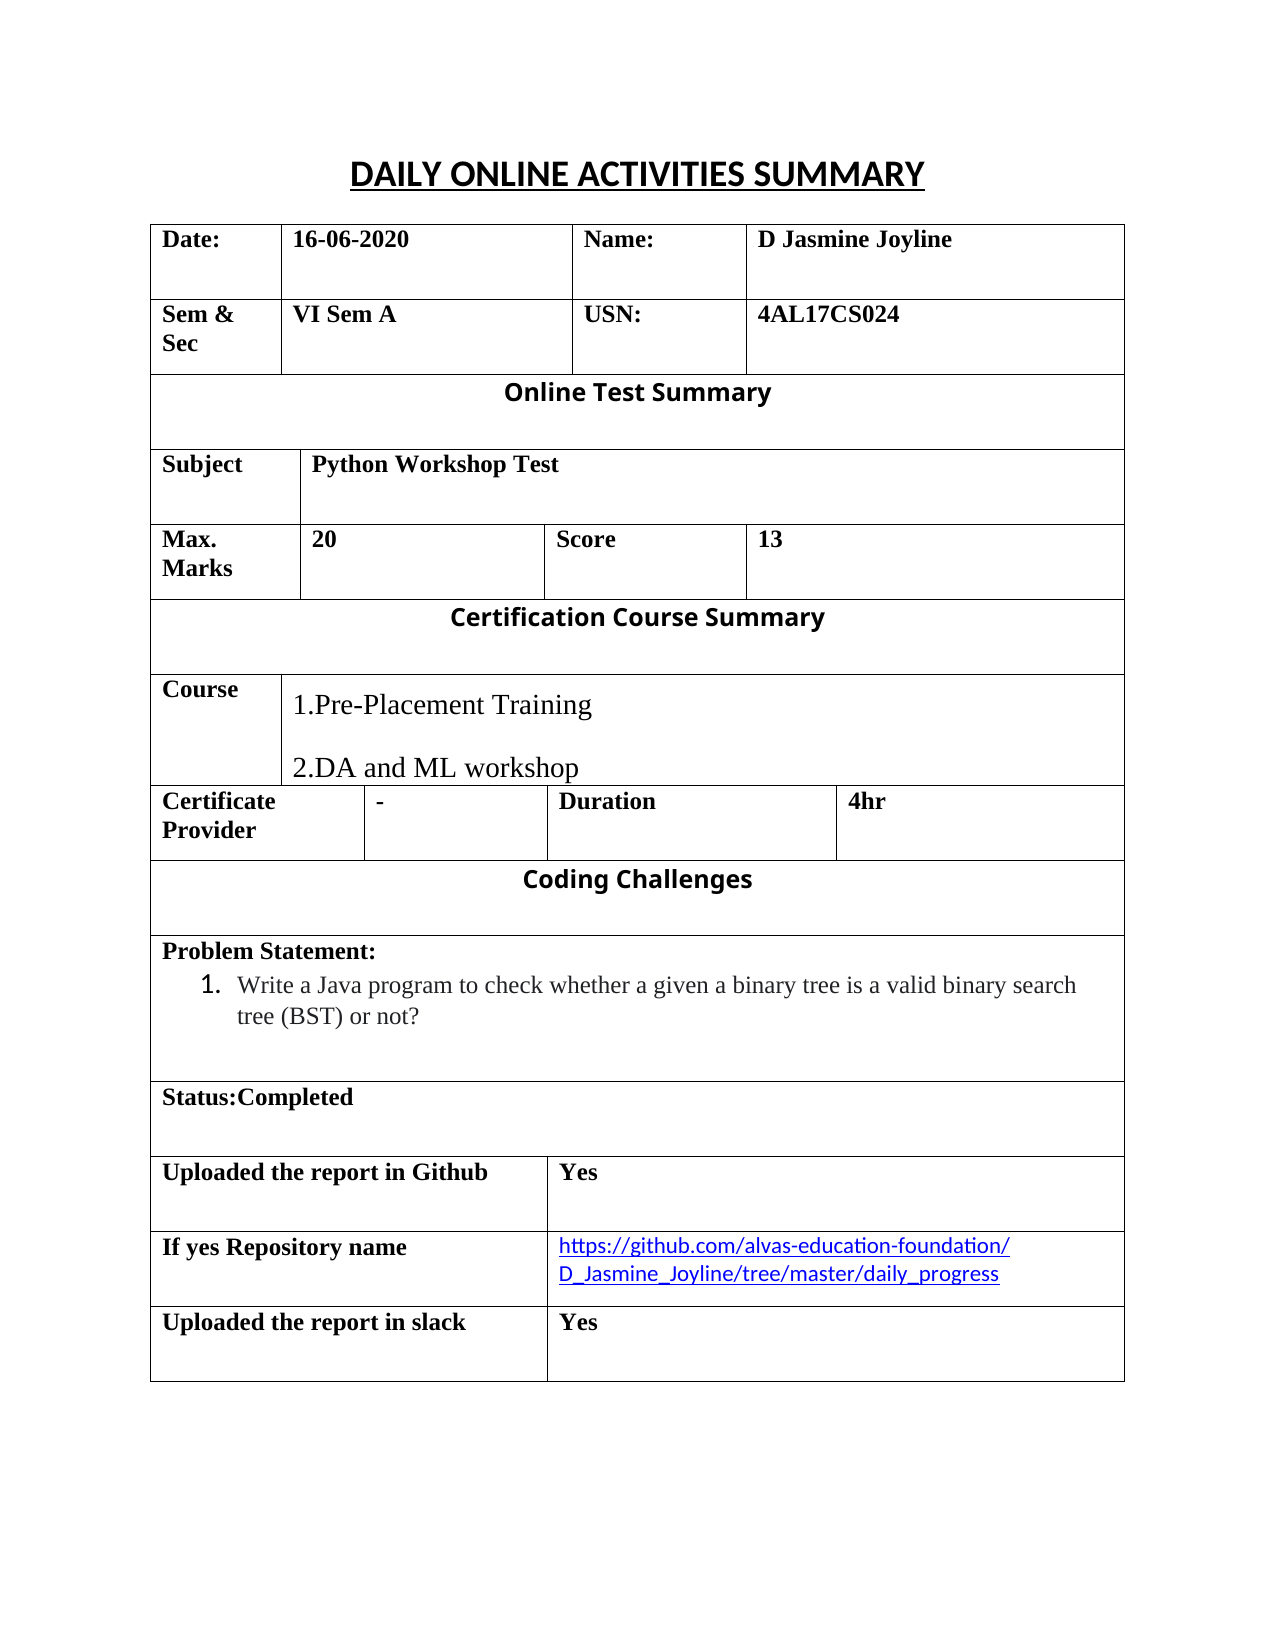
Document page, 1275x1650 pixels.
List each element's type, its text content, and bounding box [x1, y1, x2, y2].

table_header Date: [151, 225, 281, 298]
table_cell If yes Repository name [151, 1232, 547, 1306]
table_cell 1.Pre-Placement Training 2.DA and ML workshop [282, 675, 1124, 785]
table_cell Certification Course Summary [151, 600, 1124, 673]
table_cell Online Test Summary [151, 375, 1124, 448]
table_cell Yes [548, 1157, 1124, 1231]
table_cell Yes [548, 1307, 1124, 1381]
table_cell Status:Completed [151, 1082, 1124, 1156]
table_cell Problem Statement: Write a Java program to check whether a given a binary tree is a valid binary search tree (BST) or not? [151, 936, 1124, 1081]
table_cell Sem & Sec [151, 300, 281, 373]
table_cell Max. Marks [151, 525, 300, 598]
table_cell 4hr [837, 786, 1124, 860]
table_cell VI Sem A [282, 300, 572, 373]
text DAILY ONLINE ACTIVITIES SUMMARY [150, 150, 1125, 196]
table_cell Uploaded the report in slack [151, 1307, 547, 1381]
table_cell Course [151, 675, 281, 785]
table_cell Uploaded the report in Github [151, 1157, 547, 1231]
table_cell 13 [747, 525, 1124, 598]
table_cell https://github.com/alvas-education-foundation/D_Jasmine_Joyline/tree/master/daily_progress [548, 1232, 1124, 1306]
table_cell Certificate Provider [151, 786, 364, 860]
table_cell Python Workshop Test [301, 450, 1124, 523]
table_cell Subject [151, 450, 300, 523]
table_cell Coding Challenges [151, 861, 1124, 935]
table_cell USN: [573, 300, 746, 373]
table_cell 20 [301, 525, 544, 598]
table_cell 4AL17CS024 [747, 300, 1124, 373]
table_cell Duration [548, 786, 836, 860]
table_header 16-06-2020 [282, 225, 572, 298]
table_cell - [365, 786, 547, 860]
table_cell Score [545, 525, 746, 598]
table_header Name: [573, 225, 746, 298]
table_header D Jasmine Joyline [747, 225, 1124, 298]
